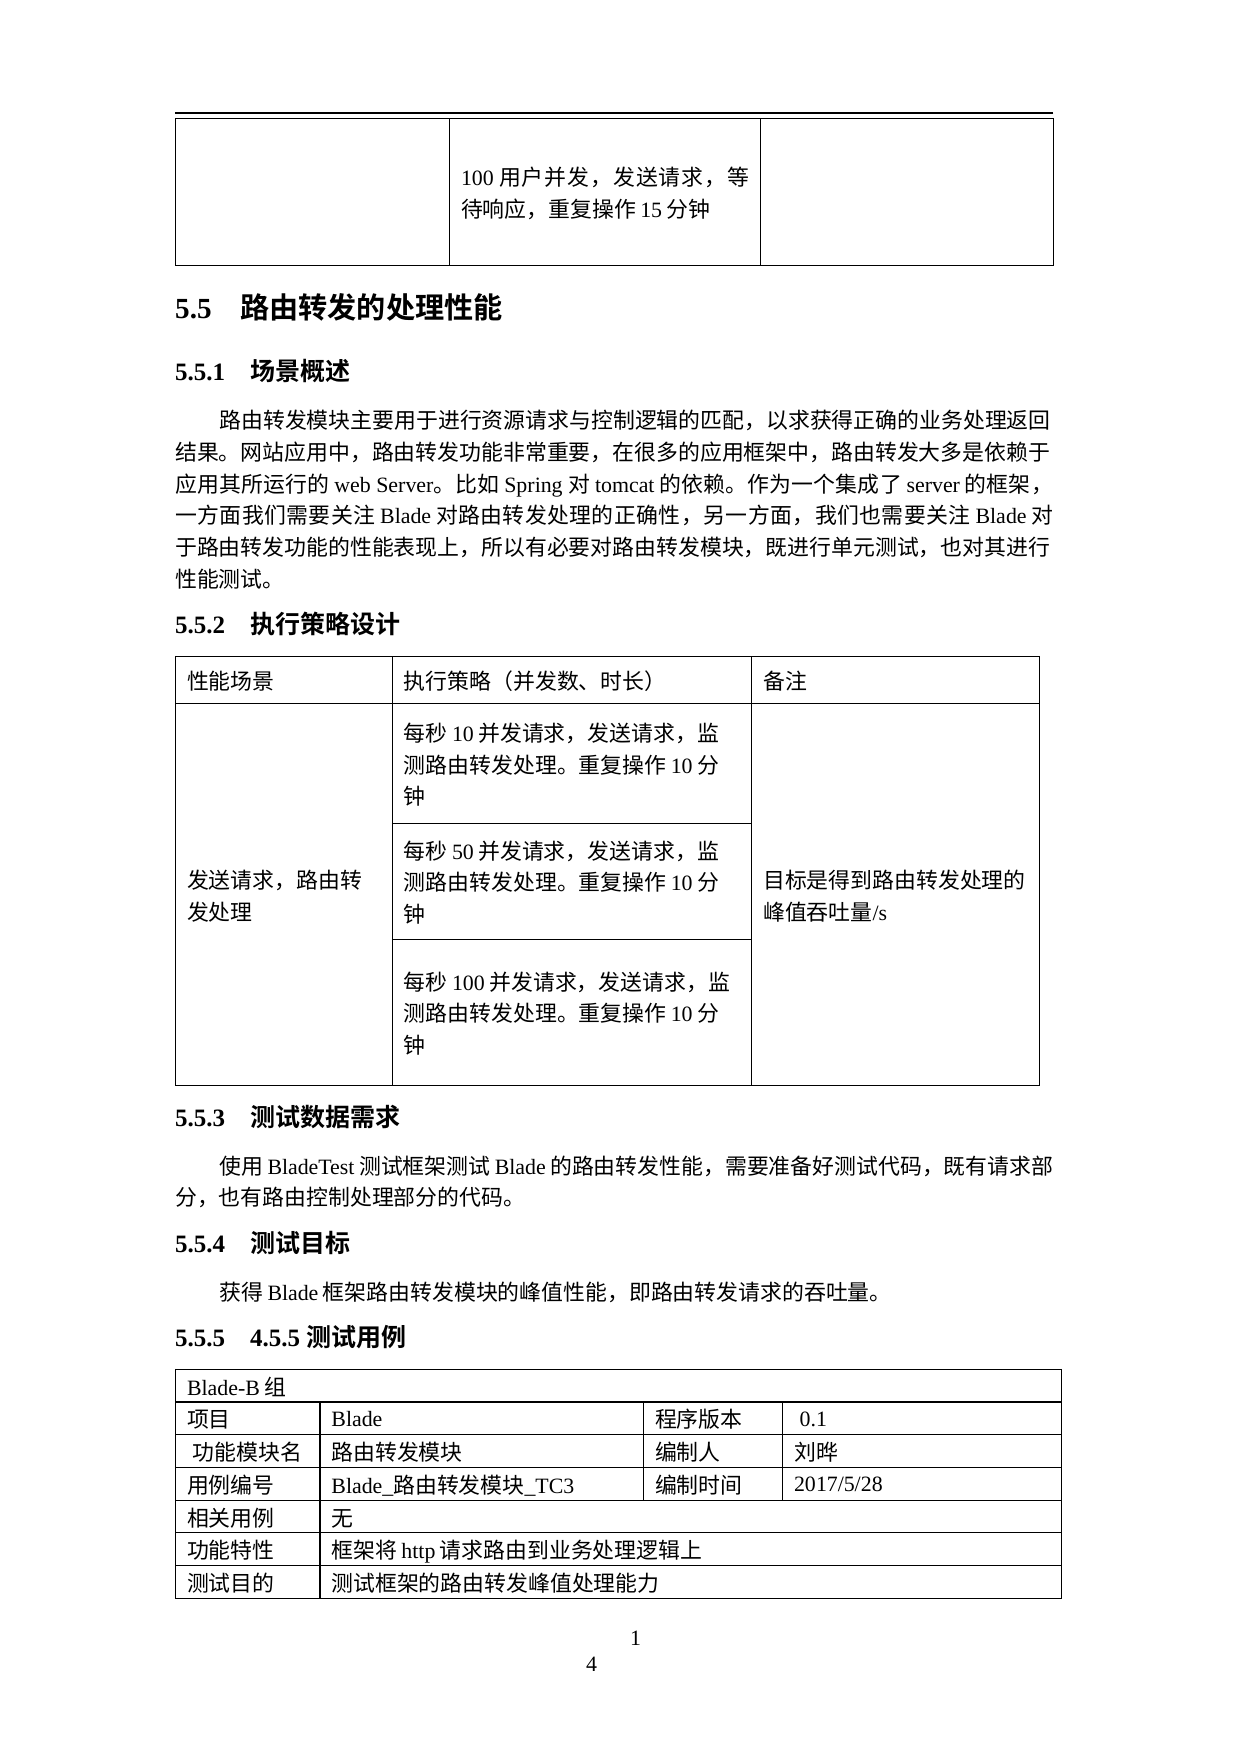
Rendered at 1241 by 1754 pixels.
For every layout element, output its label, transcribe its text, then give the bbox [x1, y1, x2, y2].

text 路由转发模块主要用于进行资源请求与控制逻辑的匹配，以求获得正确的业务处理返回结果。网站应用中，路由转发功能非常重要，在很多的应用框架中，路由转发大多是依赖于应用其所运行的web Server。比如Spring 对tomcat的依赖。作为一个集成了server的框架，一方面我们需要关注Blade对路由转发处理的正确性，另一方面，我们也需要关注Blade对于路由转发功能的性能表现上，所以有必要对路由转发模块，既进行单元测试，也对其进行性能测试。 [175, 403, 1053, 593]
table_cell 程序版本 [644, 1403, 782, 1434]
table_cell 用例编号 [176, 1468, 319, 1499]
table_cell 框架将http请求路由到业务处理逻辑上 [321, 1533, 1061, 1565]
text 使用BladeTest测试框架测试Blade的路由转发性能，需要准备好测试代码，既有请求部分，也有路由控制处理部分的代码。 [175, 1149, 1053, 1212]
table_header 执行策略（并发数、时长） [393, 657, 751, 703]
text 获得Blade框架路由转发模块的峰值性能，即路由转发请求的吞吐量。 [175, 1274, 1053, 1306]
table_cell 测试框架的路由转发峰值处理能力 [321, 1566, 1061, 1598]
subtitle 测试目标 [175, 1212, 1053, 1262]
table_cell 相关用例 [176, 1501, 319, 1532]
table_cell 功能特性 [176, 1533, 319, 1565]
table_cell 无 [321, 1501, 1061, 1532]
subtitle 执行策略设计 [175, 593, 1053, 643]
table_cell 功能模块名 [176, 1435, 319, 1467]
table_cell 每秒10并发请求，发送请求，监测路由转发处理。重复操作10分钟 [393, 704, 751, 823]
table_cell 0.1 [783, 1403, 1061, 1434]
table_header 备注 [752, 657, 1039, 703]
subtitle 4.5.5 测试用例 [175, 1306, 1053, 1356]
subtitle 路由转发的处理性能 [175, 278, 1053, 328]
subtitle 场景概述 [175, 341, 1053, 391]
table_cell 编制时间 [644, 1468, 782, 1499]
table_cell 项目 [176, 1403, 319, 1434]
table_cell 每秒100并发请求，发送请求，监测路由转发处理。重复操作10分钟 [393, 940, 751, 1085]
table_cell Blade [321, 1403, 643, 1434]
table_header Blade-B组 [176, 1370, 1061, 1401]
table_cell Blade_路由转发模块_TC3 [321, 1468, 643, 1499]
table_cell 测试目的 [176, 1566, 319, 1598]
table_cell 发送请求，路由转发处理 [176, 704, 392, 1085]
table_cell 路由转发模块 [321, 1435, 643, 1467]
table_cell 2017/5/28 [783, 1468, 1061, 1499]
table_cell 编制人 [644, 1435, 782, 1467]
table_header 性能场景 [176, 657, 392, 703]
table_cell 目标是得到路由转发处理的峰值吞吐量/s [752, 704, 1039, 1085]
table_cell 每秒50并发请求，发送请求，监测路由转发处理。重复操作10分钟 [393, 824, 751, 938]
table_cell 刘晔 [783, 1435, 1061, 1467]
table_cell 100用户并发，发送请求，等待响应，重复操作15分钟 [450, 119, 760, 265]
subtitle 测试数据需求 [175, 1086, 1053, 1136]
